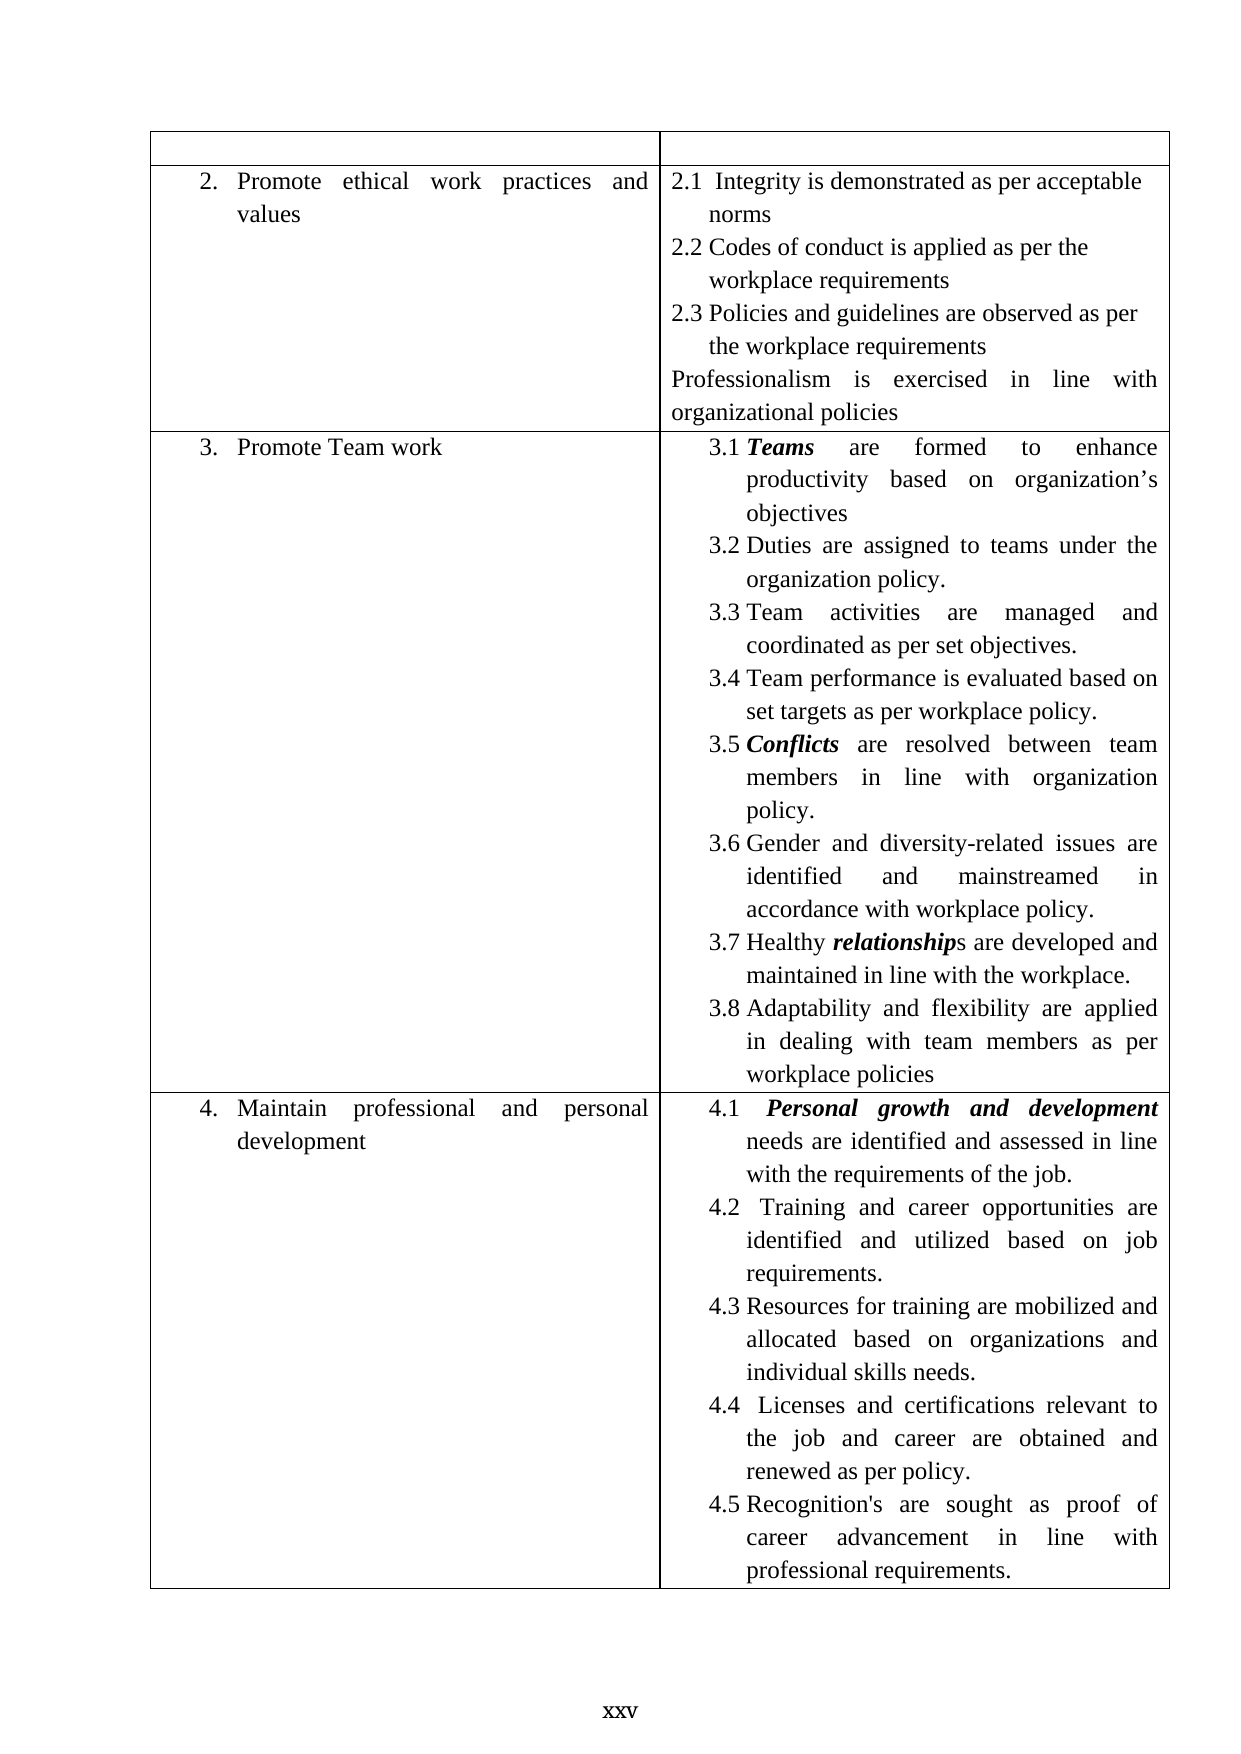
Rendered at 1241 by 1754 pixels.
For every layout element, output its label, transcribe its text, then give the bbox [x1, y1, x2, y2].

table_cell Promote Team work [151, 432, 659, 1092]
table_cell Integrity is demonstrated as per acceptable norms Codes of conduct is applied as per the workplace requirements Policies and guidelines are observed as per the workplace requirements Professionalism is exercised in line with organizational policies [661, 166, 1169, 431]
table_cell Promote ethical work practices and values [151, 166, 659, 431]
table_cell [661, 1093, 1169, 1588]
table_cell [151, 1093, 659, 1588]
table_cell Teams are formed to enhance productivity based on organization’s objectives Duties are assigned to teams under the organization policy. Team activities are managed and coordinated as per set objectives. Team performance is evaluated based on set targets as per workplace policy. Conflicts are resolved between team members in line with organization policy. Gender and diversity-related issues are identified and mainstreamed in accordance with workplace policy. Healthy relationships are developed and maintained in line with the workplace. Adaptability and flexibility are applied in dealing with team members as per workplace policies [661, 432, 1169, 1092]
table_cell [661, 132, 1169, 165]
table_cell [151, 132, 659, 165]
